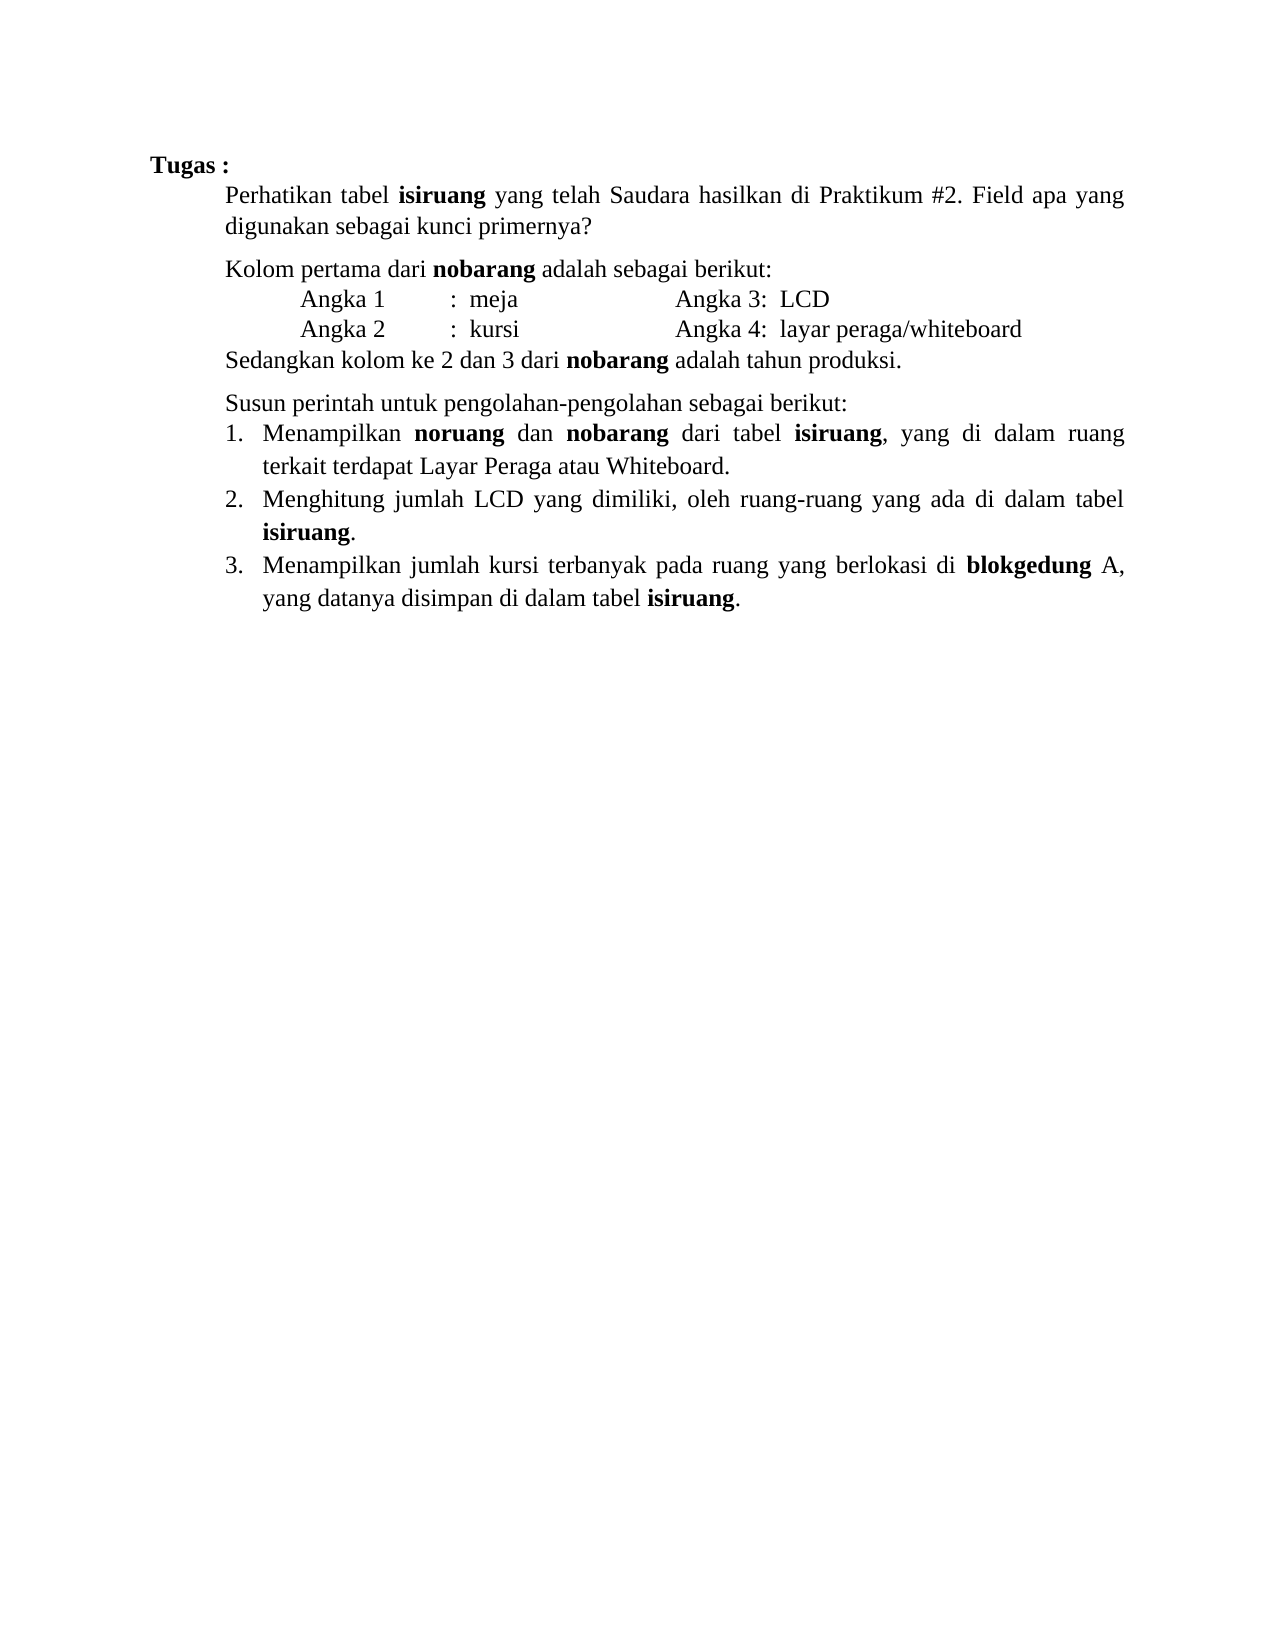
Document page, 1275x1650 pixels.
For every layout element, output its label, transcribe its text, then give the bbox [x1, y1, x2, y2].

list Perhatikan tabel isiruang yang telah Saudara hasilkan di Praktikum #2. Field apa yang digunakan sebagai kunci primernya? [225, 180, 1125, 239]
list Menghitung jumlah LCD yang dimiliki, oleh ruang-ruang yang ada di dalam tabel isiruang. [225, 484, 1125, 546]
list Tugas : [150, 150, 1125, 179]
list Kolom pertama dari nobarang adalah sebagai berikut: [225, 254, 1125, 282]
list Angka 1 : meja Angka 3: LCD [300, 284, 1125, 313]
list Menampilkan jumlah kursi terbanyak pada ruang yang berlokasi di blokgedung A, yang datanya disimpan di dalam tabel isiruang. [225, 550, 1125, 612]
list Angka 2 : kursi Angka 4: layar peraga/whiteboard [300, 314, 1125, 343]
list Menampilkan noruang dan nobarang dari tabel isiruang, yang di dalam ruang terkait terdapat Layar Peraga atau Whiteboard. [225, 418, 1125, 480]
list Susun perintah untuk pengolahan-pengolahan sebagai berikut: [225, 388, 1125, 417]
list Sedangkan kolom ke 2 dan 3 dari nobarang adalah tahun produksi. [225, 345, 1125, 374]
